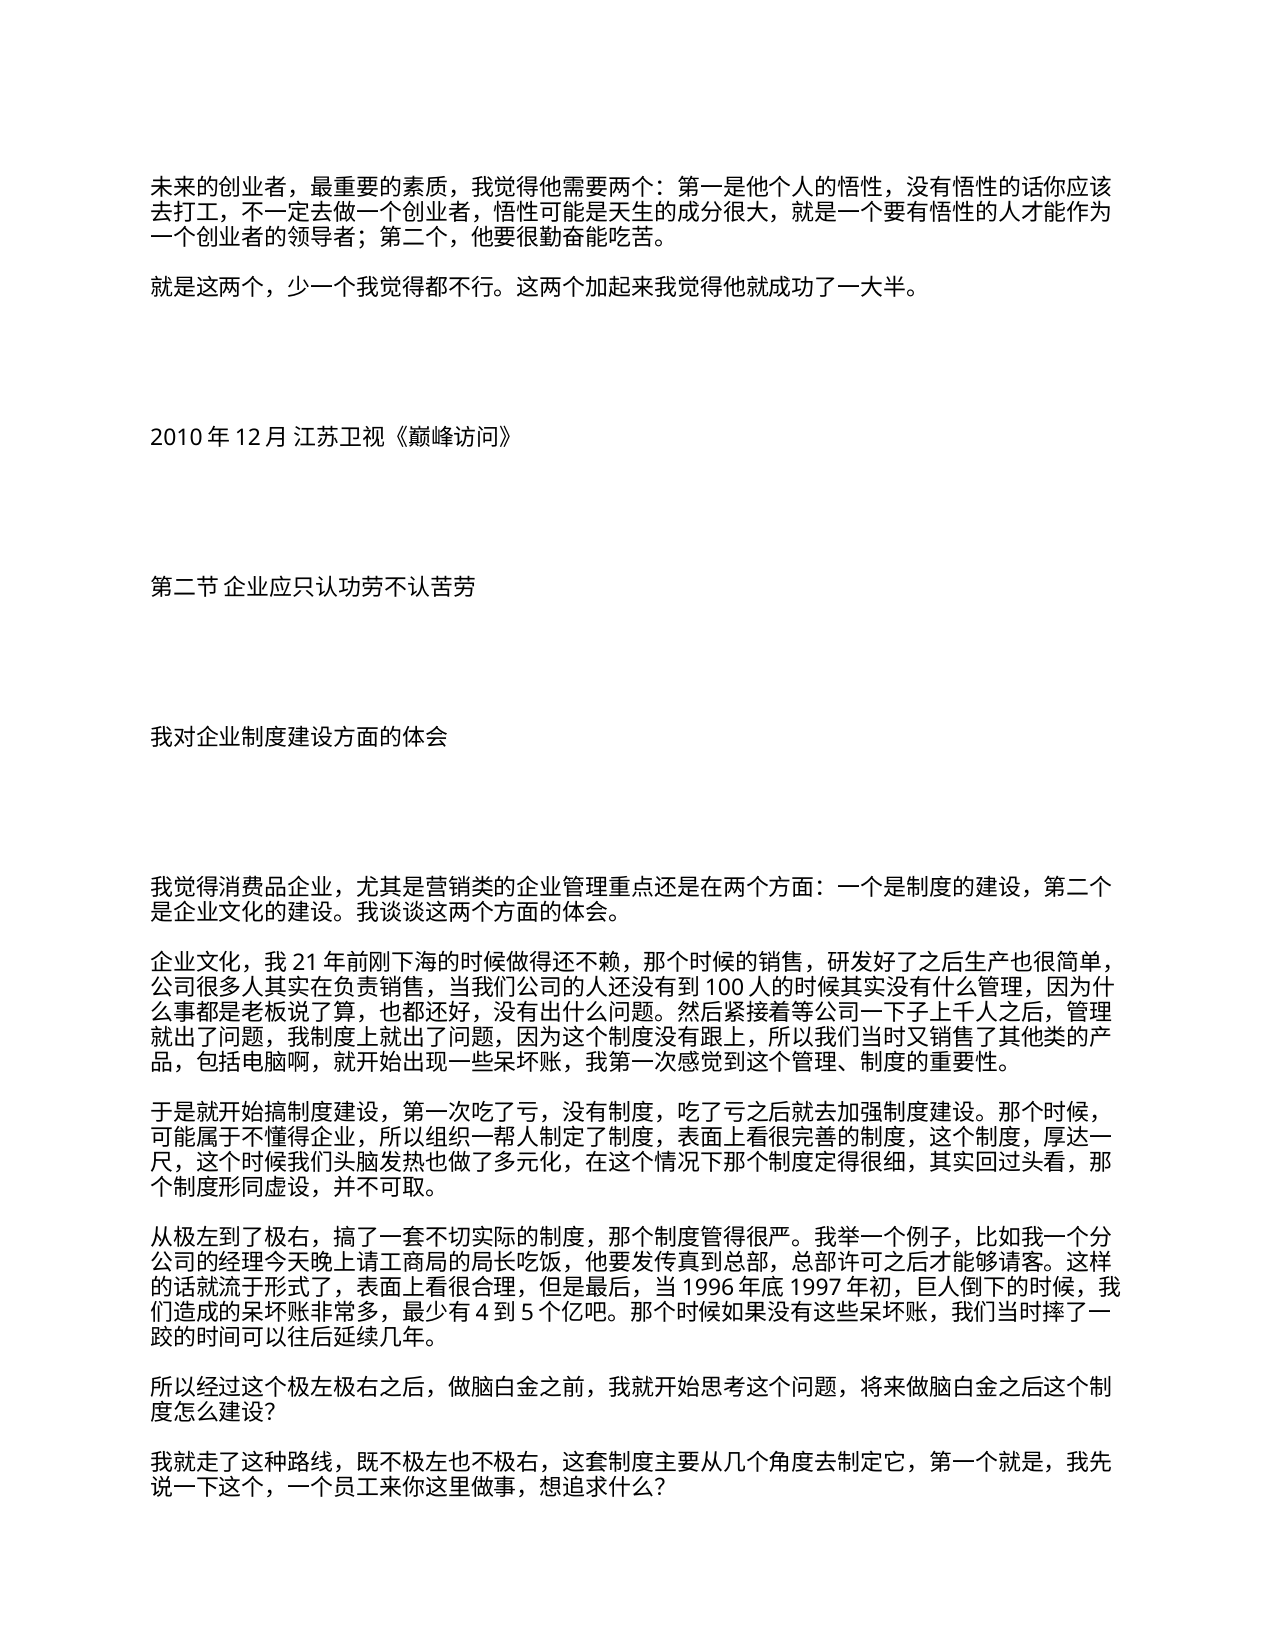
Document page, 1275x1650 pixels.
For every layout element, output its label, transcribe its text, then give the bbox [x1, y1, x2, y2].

text 所以经过这个极左极右之后，做脑白金之前，我就开始思考这个问题，将来做脑白金之后这个制度怎么建设？ [150, 1375, 1125, 1425]
text 就是这两个，少一个我觉得都不行。这两个加起来我觉得他就成功了一大半。 [150, 275, 1125, 300]
text 未来的创业者，最重要的素质，我觉得他需要两个：第一是他个人的悟性，没有悟性的话你应该去打工，不一定去做一个创业者，悟性可能是天生的成分很大，就是一个要有悟性的人才能作为一个创业者的领导者；第二个，他要很勤奋能吃苦。 [150, 175, 1125, 250]
text 从极左到了极右，搞了一套不切实际的制度，那个制度管得很严。我举一个例子，比如我一个分公司的经理今天晚上请工商局的局长吃饭，他要发传真到总部，总部许可之后才能够请客。这样的话就流于形式了，表面上看很合理，但是最后，当1996年底1997年初，巨人倒下的时候，我们造成的呆坏账非常多，最少有4到5个亿吧。那个时候如果没有这些呆坏账，我们当时摔了一跤的时间可以往后延续几年。 [150, 1225, 1125, 1350]
text 于是就开始搞制度建设，第一次吃了亏，没有制度，吃了亏之后就去加强制度建设。那个时候，可能属于不懂得企业，所以组织一帮人制定了制度，表面上看很完善的制度，这个制度，厚达一尺，这个时候我们头脑发热也做了多元化，在这个情况下那个制度定得很细，其实回过头看，那个制度形同虚设，并不可取。 [150, 1100, 1125, 1200]
text 我对企业制度建设方面的体会 [150, 725, 1125, 750]
text 企业文化，我21年前刚下海的时候做得还不赖，那个时候的销售，研发好了之后生产也很简单，公司很多人其实在负责销售，当我们公司的人还没有到100人的时候其实没有什么管理，因为什么事都是老板说了算，也都还好，没有出什么问题。然后紧接着等公司一下子上千人之后，管理就出了问题，我制度上就出了问题，因为这个制度没有跟上，所以我们当时又销售了其他类的产品，包括电脑啊，就开始出现一些呆坏账，我第一次感觉到这个管理、制度的重要性。 [150, 950, 1125, 1075]
text 第二节 企业应只认功劳不认苦劳 [150, 575, 1125, 600]
text 我觉得消费品企业，尤其是营销类的企业管理重点还是在两个方面：一个是制度的建设，第二个是企业文化的建设。我谈谈这两个方面的体会。 [150, 875, 1125, 925]
text 2010年12月 江苏卫视《巅峰访问》 [150, 425, 1125, 450]
text 我就走了这种路线，既不极左也不极右，这套制度主要从几个角度去制定它，第一个就是，我先说一下这个，一个员工来你这里做事，想追求什么？ [150, 1450, 1125, 1500]
